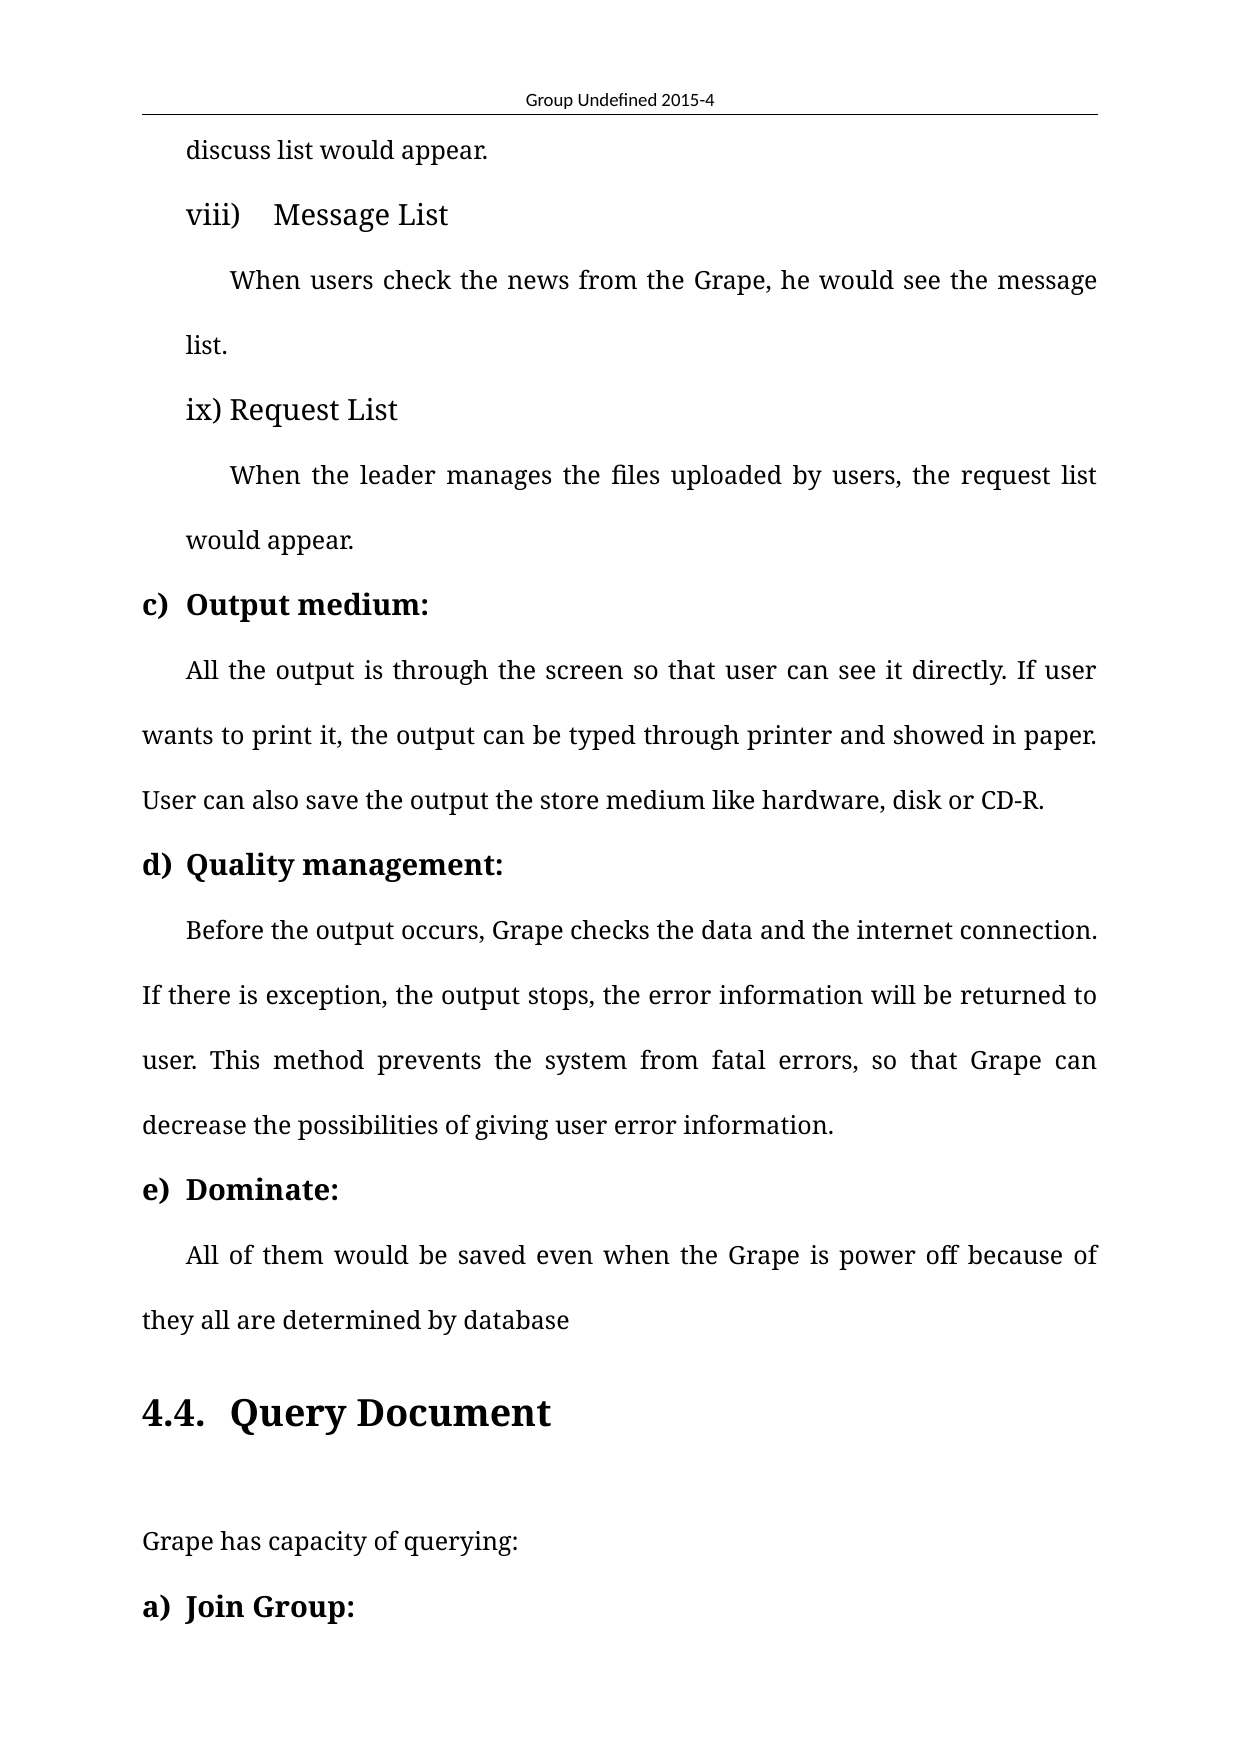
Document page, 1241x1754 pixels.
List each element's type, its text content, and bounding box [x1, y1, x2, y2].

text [186, 117, 1098, 182]
text viii) Message List [142, 182, 1098, 247]
text a) Join Group: [142, 1573, 1098, 1638]
text ix) Request List [142, 377, 1098, 442]
text e) Dominate: [142, 1157, 1098, 1222]
text d) Quality management: [142, 832, 1098, 897]
text c) Output medium: [142, 572, 1098, 637]
text When users check the news from the Grape, he would see the message list. [186, 247, 1098, 377]
text All the output is through the screen so that user can see it directly. If user wants to print it, the output can be typed through printer and showed in paper. User can also save the output the store medium like hardware, disk or CD-R. [142, 637, 1098, 832]
text When the leader manages the files uploaded by users, the request list would appear. [186, 442, 1098, 572]
text All of them would be saved even when the Grape is power off because of they all are determined by database [142, 1222, 1098, 1352]
text 4.4. Query Document [142, 1379, 1098, 1444]
text Before the output occurs, Grape checks the data and the internet connection. If there is exception, the output stops, the error information will be returned to user. This method prevents the system from fatal errors, so that Grape can decrease the possibilities of giving user error information. [142, 897, 1098, 1157]
text Grape has capacity of querying: [142, 1508, 1098, 1573]
